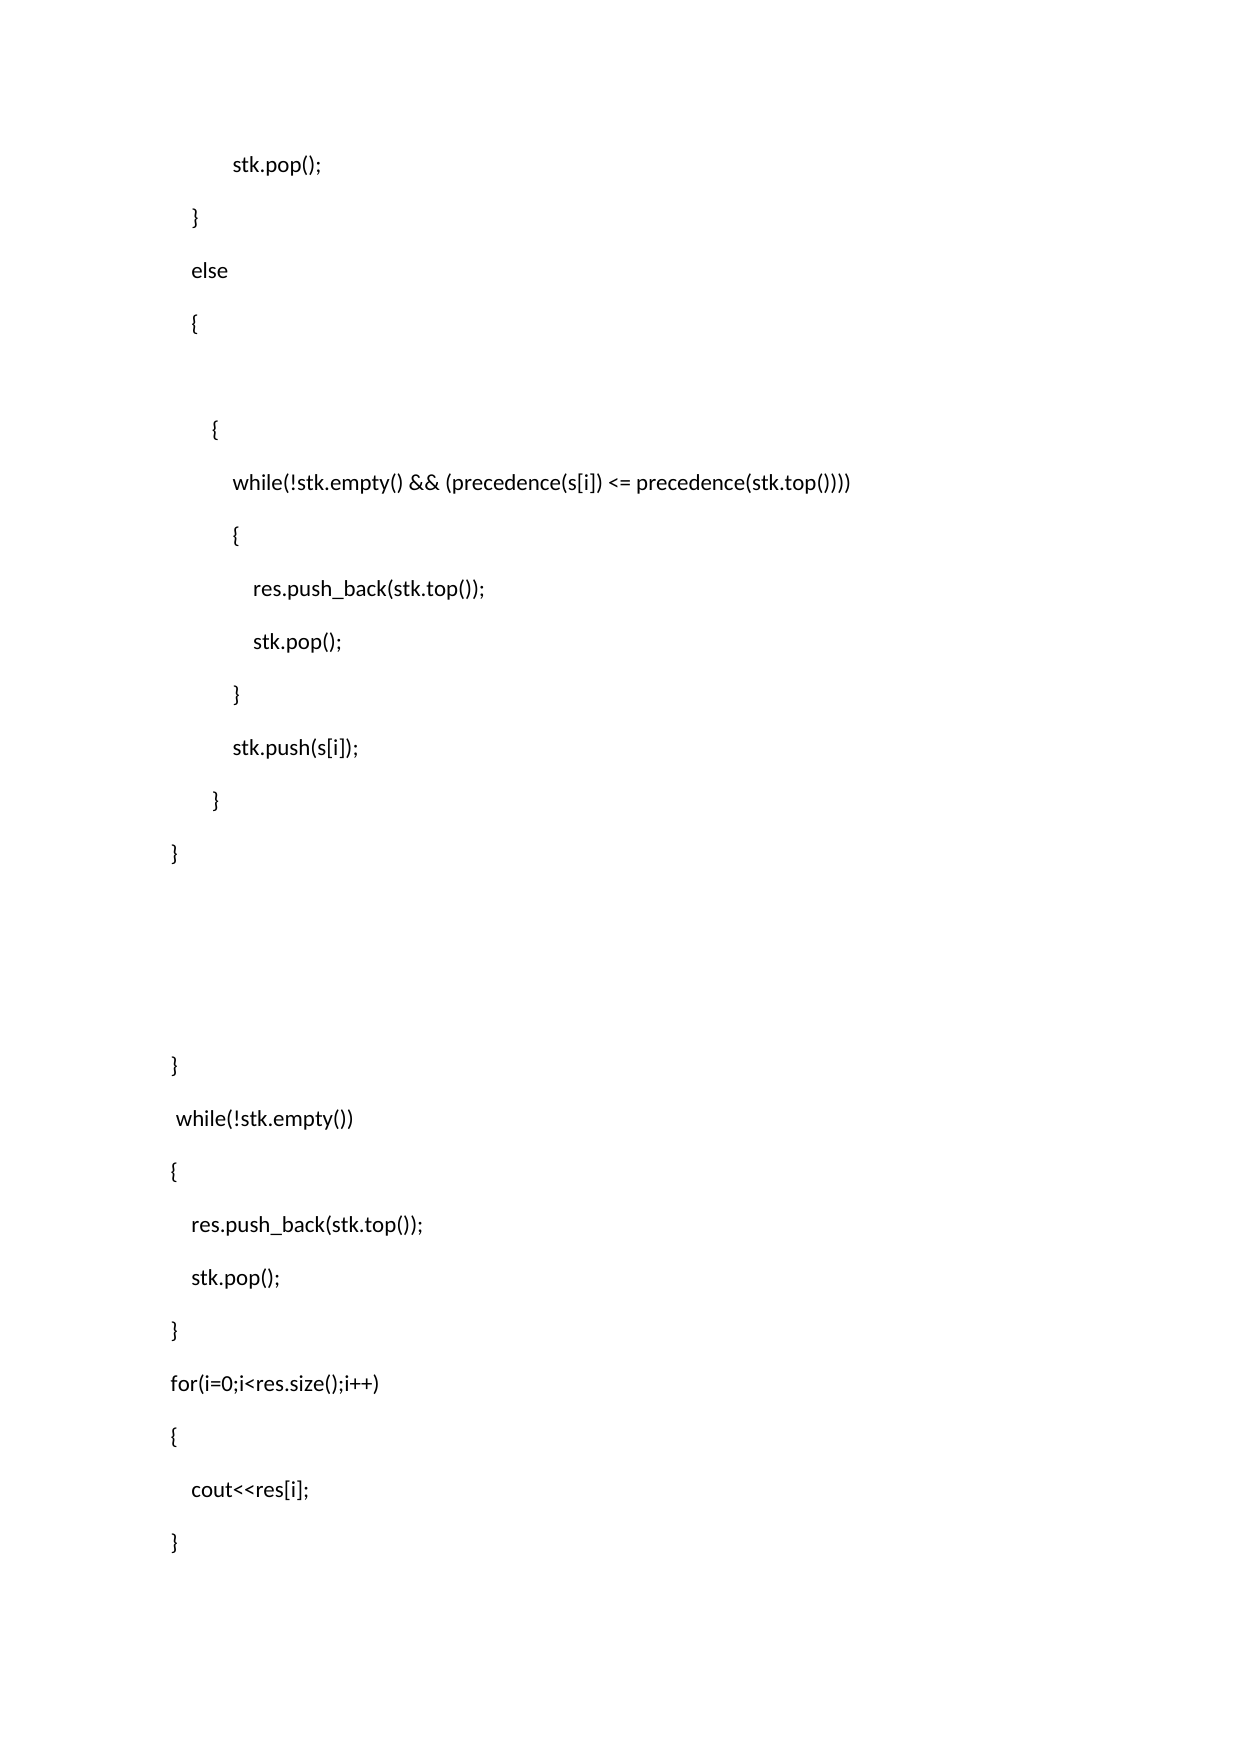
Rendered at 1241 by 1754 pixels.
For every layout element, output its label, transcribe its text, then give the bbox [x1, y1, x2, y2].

text { [150, 415, 1090, 443]
text stk.push(s[i]); [150, 733, 1090, 761]
text } [150, 839, 1090, 867]
text stk.pop(); [150, 627, 1090, 655]
text { [150, 521, 1090, 549]
text for(i=0;i<res.size();i++) [150, 1369, 1090, 1397]
text { [150, 309, 1090, 337]
text else [150, 256, 1090, 284]
text cout<<res[i]; [150, 1476, 1090, 1503]
text stk.pop(); [150, 150, 1090, 178]
text while(!stk.empty() && (precedence(s[i]) <= precedence(stk.top()))) [150, 468, 1090, 496]
text { [150, 1157, 1090, 1185]
text } [150, 786, 1090, 814]
text stk.pop(); [150, 1263, 1090, 1291]
text res.push_back(stk.top()); [150, 1210, 1090, 1238]
text { [150, 1422, 1090, 1451]
text } [150, 680, 1090, 708]
text res.push_back(stk.top()); [150, 574, 1090, 602]
text while(!stk.empty()) [150, 1104, 1090, 1132]
text } [150, 1528, 1090, 1557]
text } [150, 203, 1090, 231]
text } [150, 1316, 1090, 1344]
text } [150, 1051, 1090, 1079]
